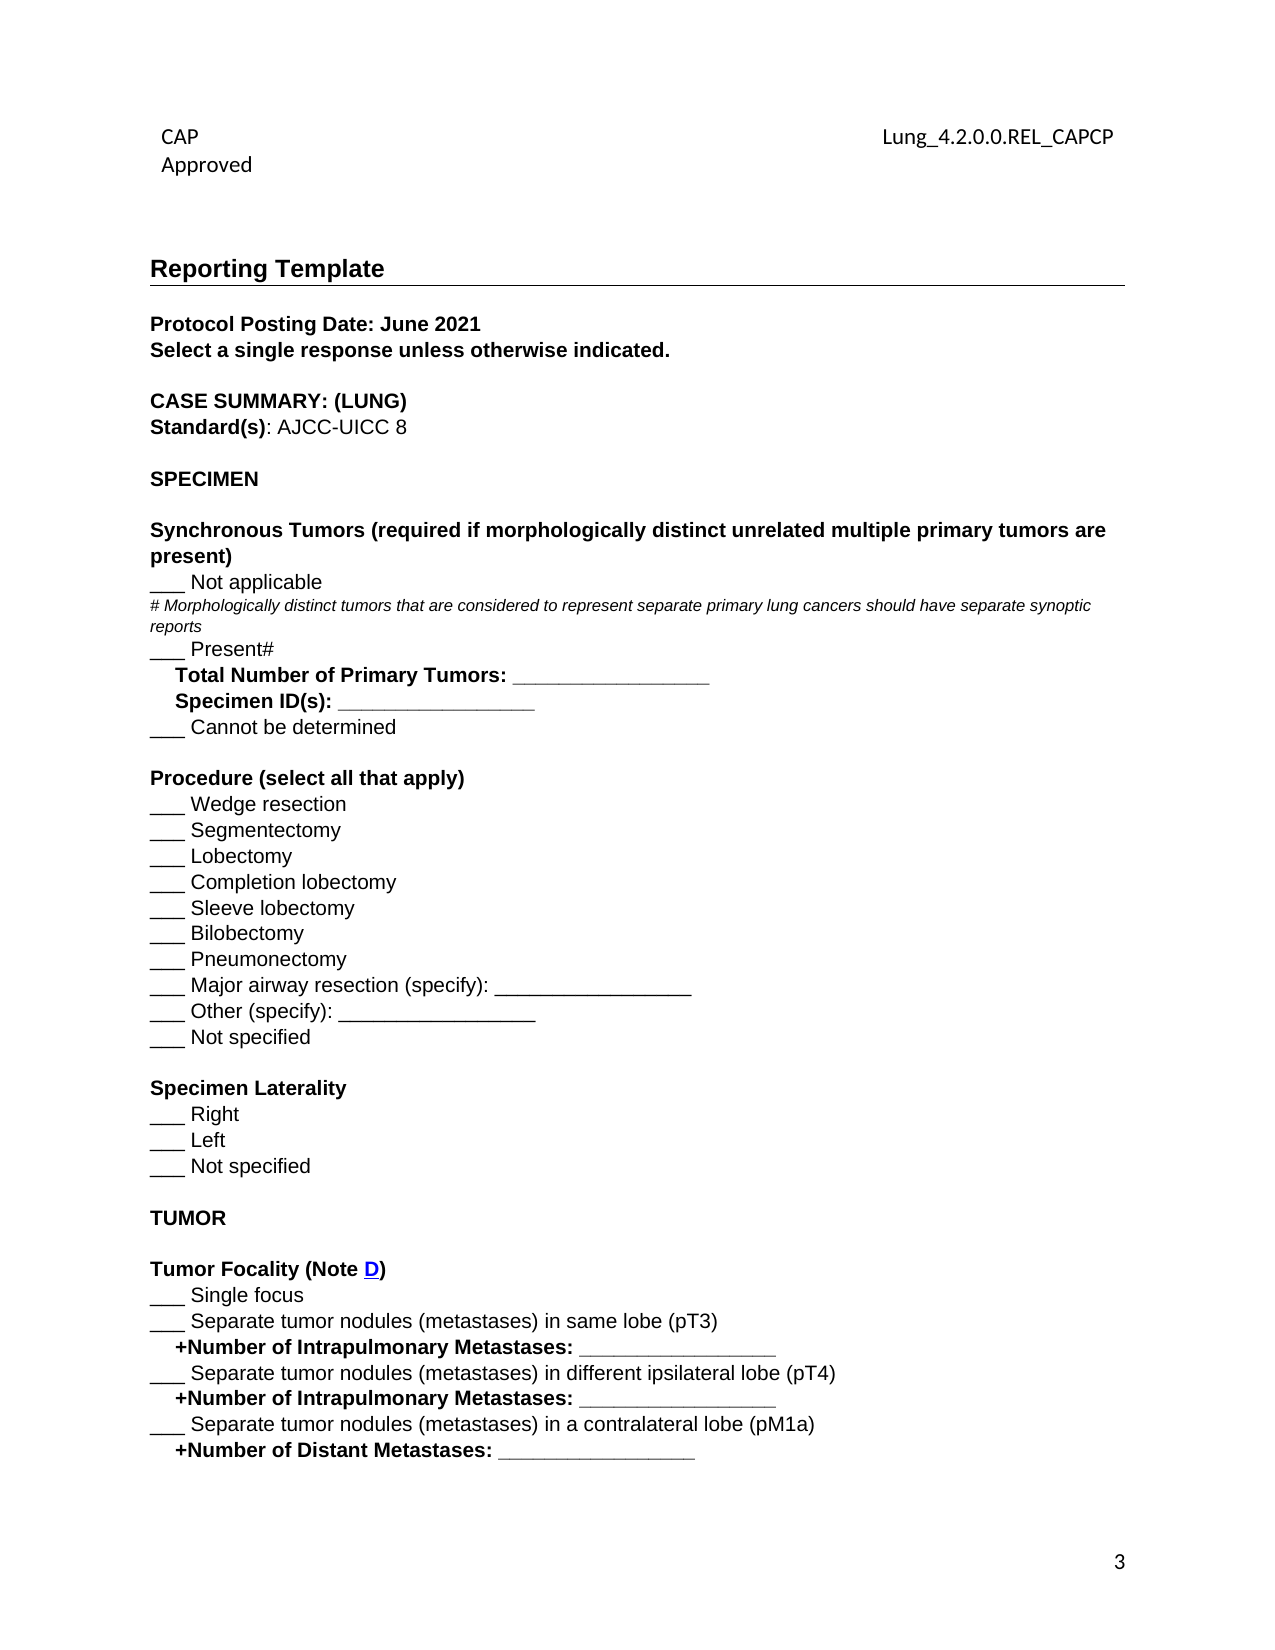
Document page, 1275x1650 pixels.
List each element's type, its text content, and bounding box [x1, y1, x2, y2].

text ___ Sleeve lobectomy [150, 895, 1125, 919]
text ___ Pneumonectomy [150, 947, 1125, 971]
text ___ Major airway resection (specify): _________________ [150, 973, 1125, 997]
text Standard(s): AJCC-UICC 8 [150, 415, 1125, 439]
text Total Number of Primary Tumors: _________________ [150, 663, 1125, 687]
text CASE SUMMARY: (LUNG) [150, 389, 1125, 413]
text ___ Other (specify): _________________ [150, 999, 1125, 1023]
text +Number of Intrapulmonary Metastases: _________________ [150, 1334, 1125, 1358]
text Specimen ID(s): _________________ [150, 689, 1125, 713]
text Tumor Focality (Note D) [150, 1257, 1125, 1281]
text ___ Not specified [150, 1024, 1125, 1048]
text +Number of Distant Metastases: _________________ [150, 1438, 1125, 1462]
text ___ Present# [150, 637, 1125, 661]
text Protocol Posting Date: June 2021 [150, 312, 1125, 336]
text # Morphologically distinct tumors that are considered to represent separate primary lung cancers should have separate synoptic reports [150, 596, 1125, 636]
text ___ Not applicable [150, 570, 1125, 594]
text ___ Right [150, 1102, 1125, 1126]
text ___ Completion lobectomy [150, 869, 1125, 893]
text ___ Left [150, 1128, 1125, 1152]
text ___ Separate tumor nodules (metastases) in different ipsilateral lobe (pT4) [150, 1360, 1125, 1384]
text Synchronous Tumors (required if morphologically distinct unrelated multiple primary tumors are present) [150, 518, 1125, 568]
text +Number of Intrapulmonary Metastases: _________________ [150, 1386, 1125, 1410]
text TUMOR [150, 1205, 1125, 1229]
text ___ Cannot be determined [150, 714, 1125, 738]
text ___ Separate tumor nodules (metastases) in a contralateral lobe (pM1a) [150, 1412, 1125, 1436]
text ___ Bilobectomy [150, 921, 1125, 945]
text Specimen Laterality [150, 1076, 1125, 1100]
text SPECIMEN [150, 467, 1125, 491]
text ___ Not specified [150, 1154, 1125, 1178]
text ___ Wedge resection [150, 792, 1125, 816]
text ___ Lobectomy [150, 844, 1125, 868]
text ___ Separate tumor nodules (metastases) in same lobe (pT3) [150, 1309, 1125, 1333]
text Select a single response unless otherwise indicated. [150, 337, 1125, 361]
text ___ Single focus [150, 1283, 1125, 1307]
text ___ Segmentectomy [150, 818, 1125, 842]
text Procedure (select all that apply) [150, 766, 1125, 790]
text Reporting Template [150, 254, 1125, 285]
